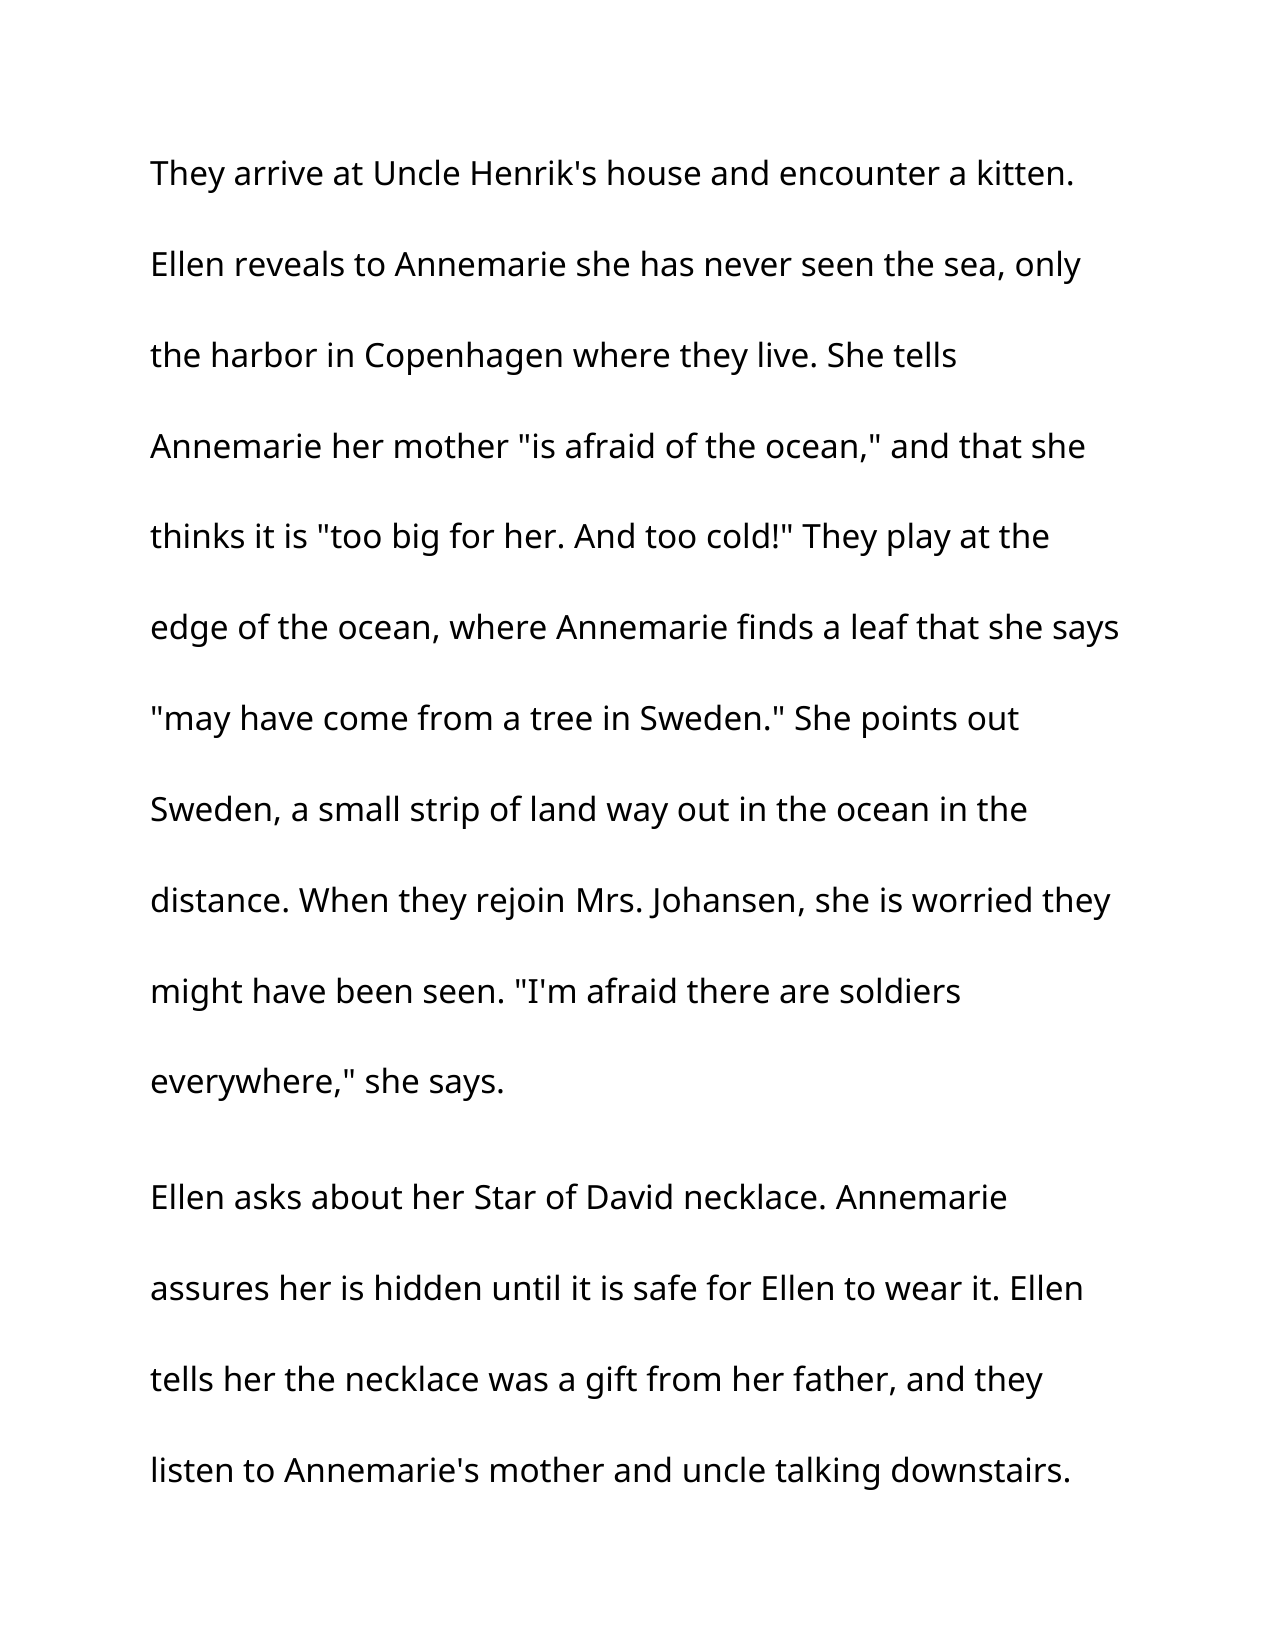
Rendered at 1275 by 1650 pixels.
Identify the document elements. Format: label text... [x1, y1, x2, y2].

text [150, 1174, 1125, 1492]
text They arrive at Uncle Henrik's house and encounter a kitten. Ellen reveals to Annemarie she has never seen the sea, only the harbor in Copenhagen where they live. She tells Annemarie her mother "is afraid of the ocean," and that she thinks it is "too big for her. And too cold!" They play at the edge of the ocean, where Annemarie finds a leaf that she says "may have come from a tree in Sweden." She points out Sweden, a small strip of land way out in the ocean in the distance. When they rejoin Mrs. Johansen, she is worried they might have been seen. "I'm afraid there are soldiers everywhere," she says. [150, 150, 1125, 1104]
